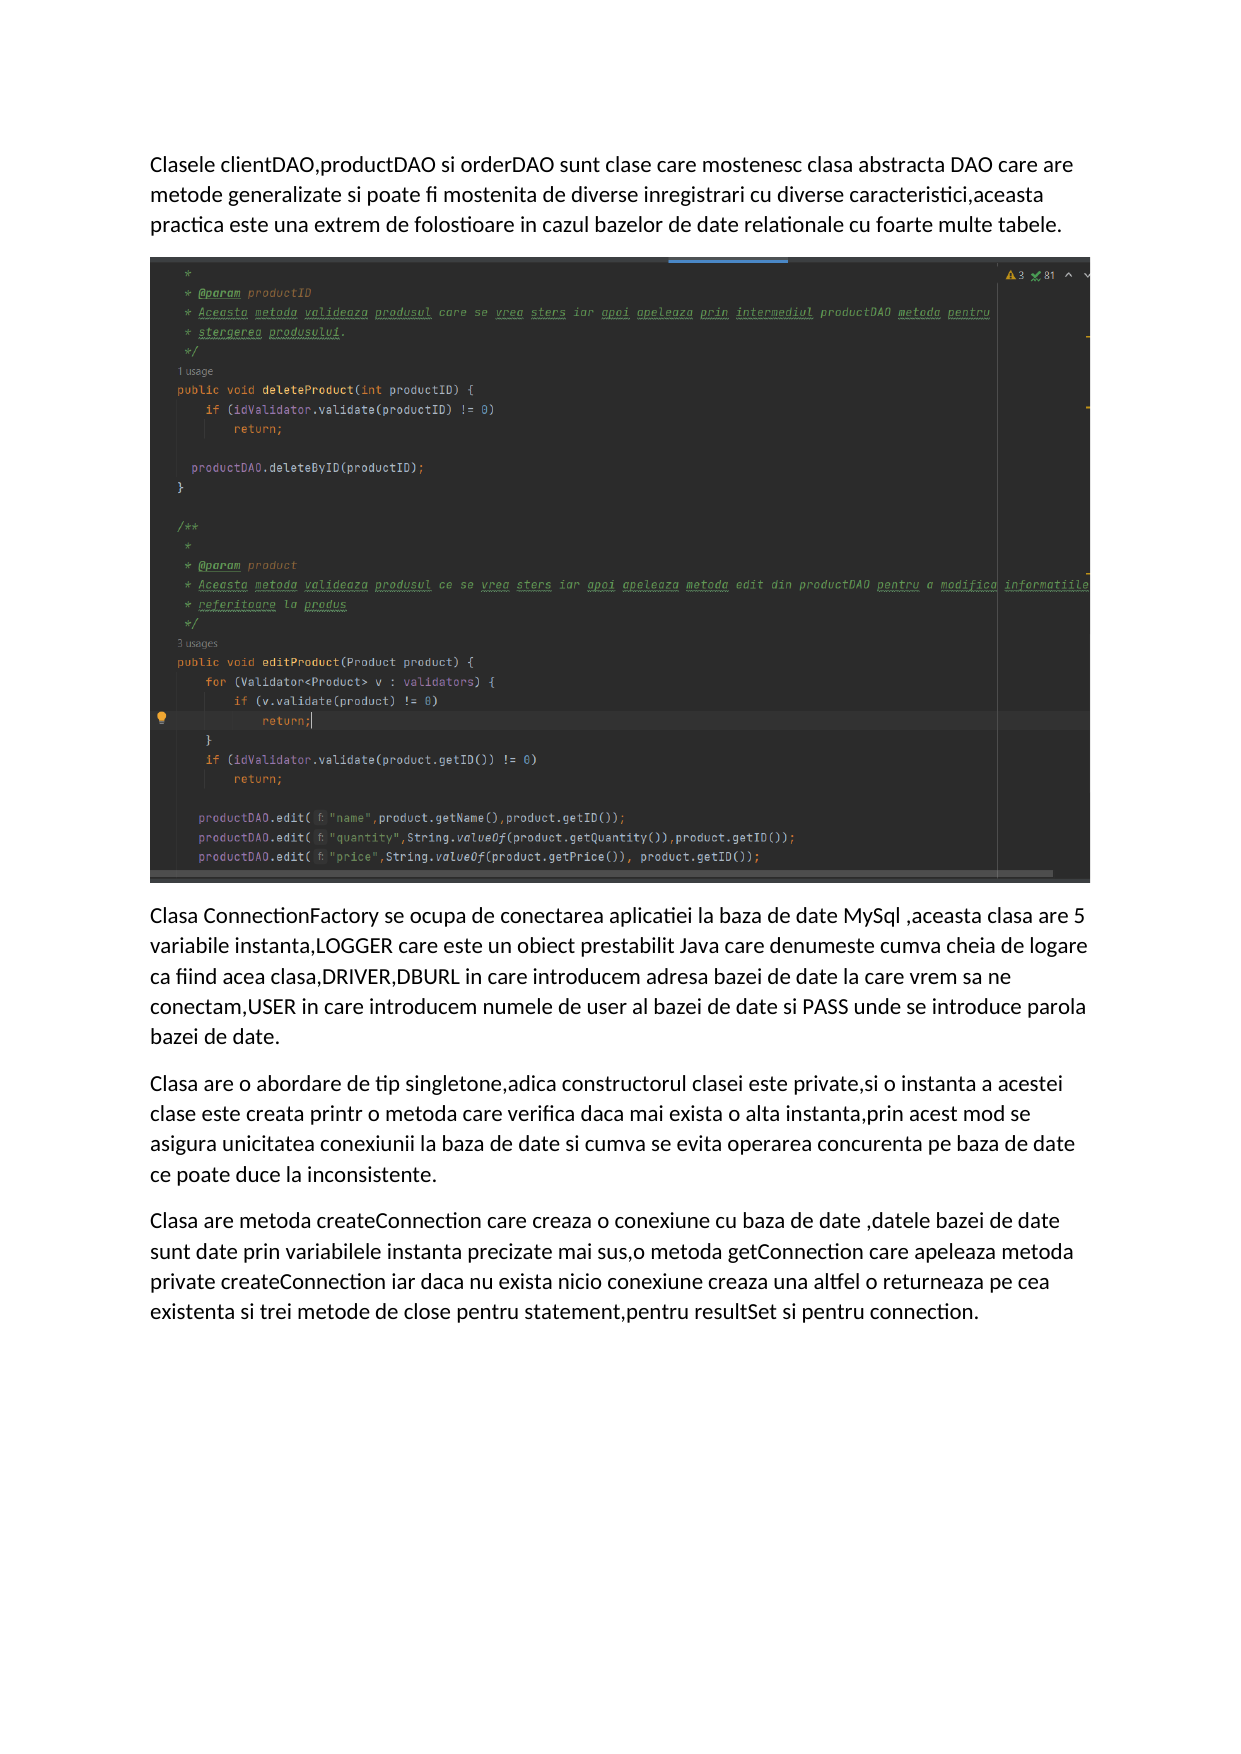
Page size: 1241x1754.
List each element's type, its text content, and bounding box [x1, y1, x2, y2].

text Clasele clientDAO,productDAO si orderDAO sunt clase care mostenesc clasa abstracta DAO care are metode generalizate si poate fi mostenita de diverse inregistrari cu diverse caracteristici,aceasta practica este una extrem de folostioare in cazul bazelor de date relationale cu foarte multe tabele. [150, 150, 1090, 238]
picture [150, 257, 1091, 883]
text Clasa are o abordare de tip singletone,adica constructorul clasei este private,si o instanta a acestei clase este creata printr o metoda care verifica daca mai exista o alta instanta,prin acest mod se asigura unicitatea conexiunii la baza de date si cumva se evita operarea concurenta pe baza de date ce poate duce la inconsistente. [150, 1069, 1090, 1188]
text Clasa are metoda createConnection care creaza o conexiune cu baza de date ,datele bazei de date sunt date prin variabilele instanta precizate mai sus,o metoda getConnection care apeleaza metoda private createConnection iar daca nu exista nicio conexiune creaza una altfel o returneaza pe cea existenta si trei metode de close pentru statement,pentru resultSet si pentru connection. [150, 1207, 1090, 1325]
text Clasa ConnectionFactory se ocupa de conectarea aplicatiei la baza de date MySql ,aceasta clasa are 5 variabile instanta,LOGGER care este un obiect prestabilit Java care denumeste cumva cheia de logare ca fiind acea clasa,DRIVER,DBURL in care introducem adresa bazei de date la care vrem sa ne conectam,USER in care introducem numele de user al bazei de date si PASS unde se introduce parola bazei de date. [150, 901, 1090, 1050]
